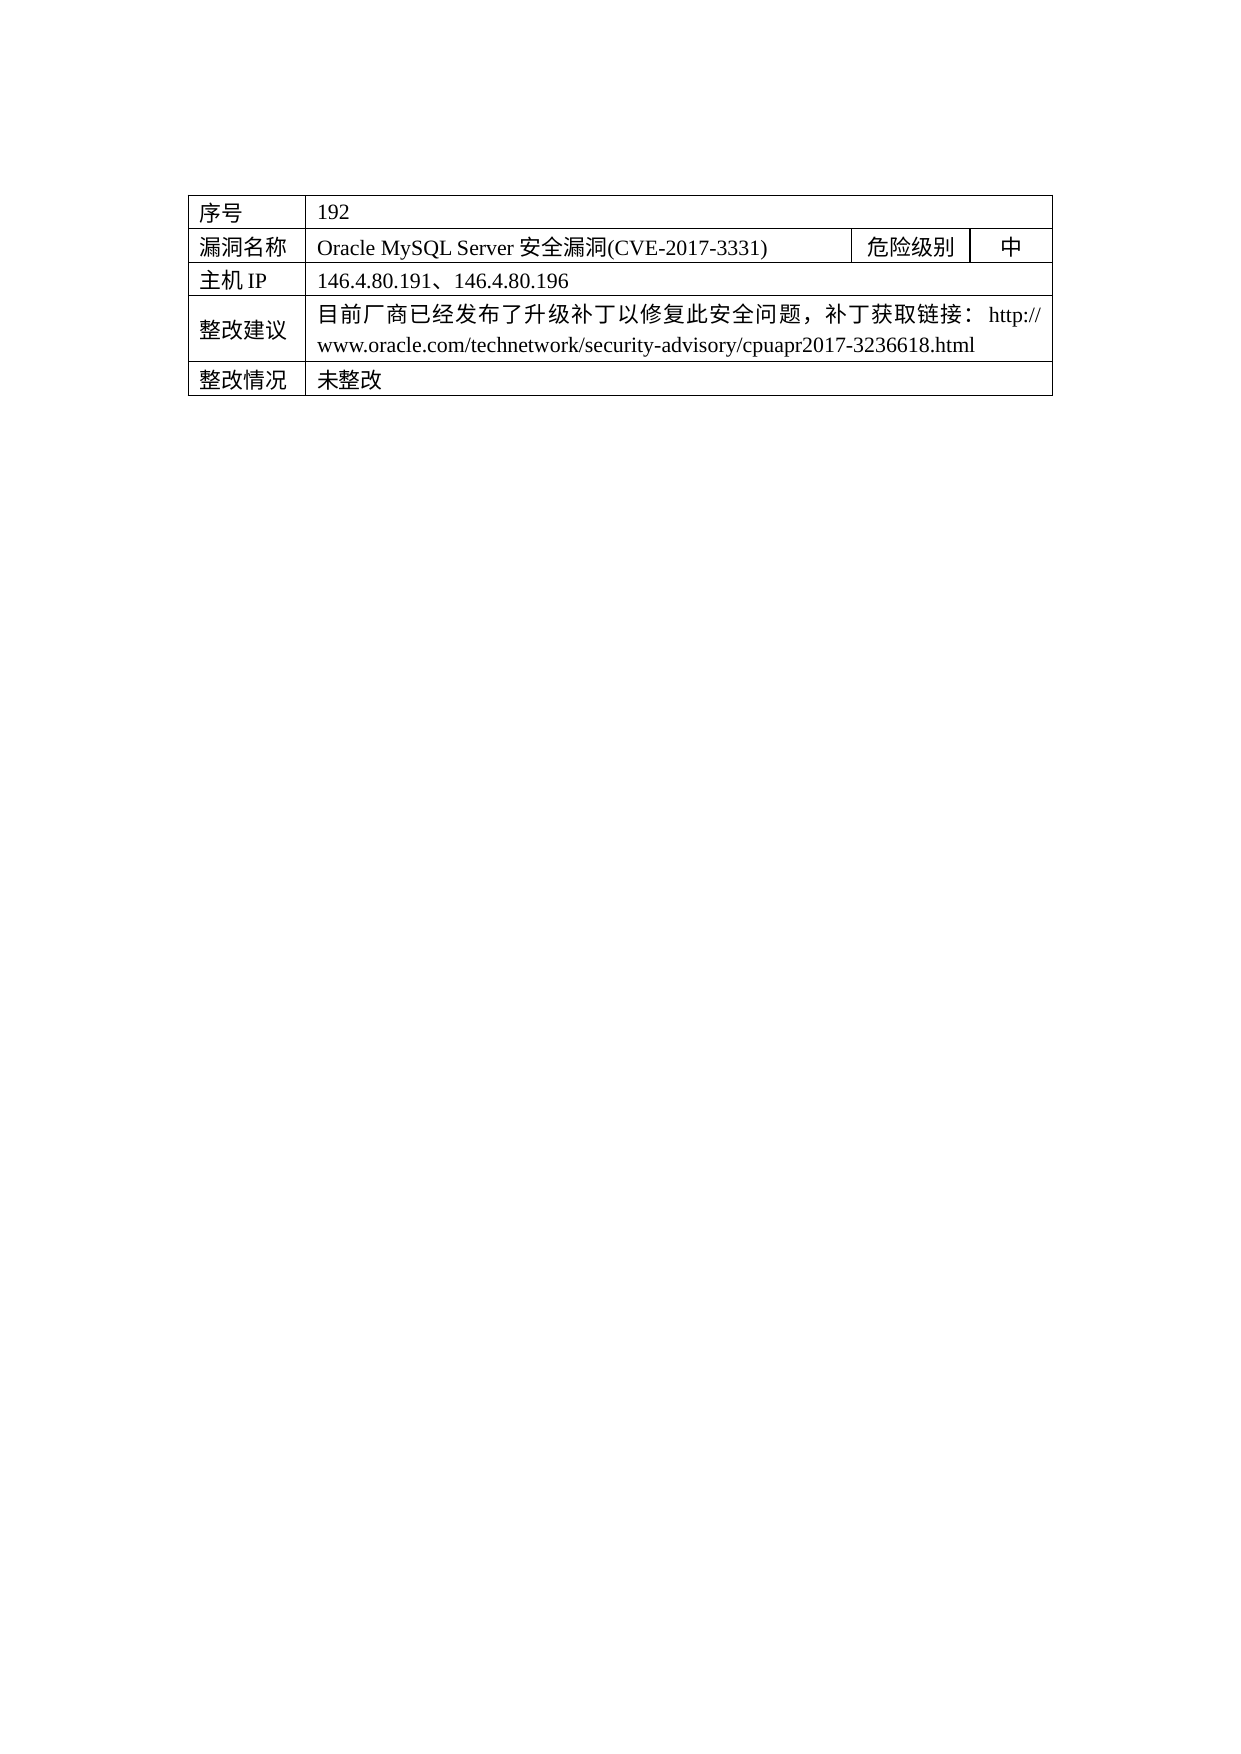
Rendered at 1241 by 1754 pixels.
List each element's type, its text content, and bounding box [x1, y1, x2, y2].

table_header 192 [306, 196, 1052, 228]
table_cell 漏洞名称 [189, 229, 305, 262]
table_cell 整改建议 [189, 296, 305, 361]
table_cell 未整改 [306, 362, 1052, 395]
table_cell 整改情况 [189, 362, 305, 395]
table_cell 目前厂商已经发布了升级补丁以修复此安全问题，补丁获取链接：http://www.oracle.com/technetwork/security-advisory/cpuapr2017-3236618.html [306, 296, 1052, 361]
table_header 序号 [189, 196, 305, 228]
table_cell 危险级别 [852, 229, 969, 262]
table_cell Oracle MySQL Server 安全漏洞(CVE-2017-3331) [306, 229, 851, 262]
table_cell 146.4.80.191、146.4.80.196 [306, 263, 1052, 295]
table_cell 中 [971, 229, 1052, 262]
table_cell 主机IP [189, 263, 305, 295]
